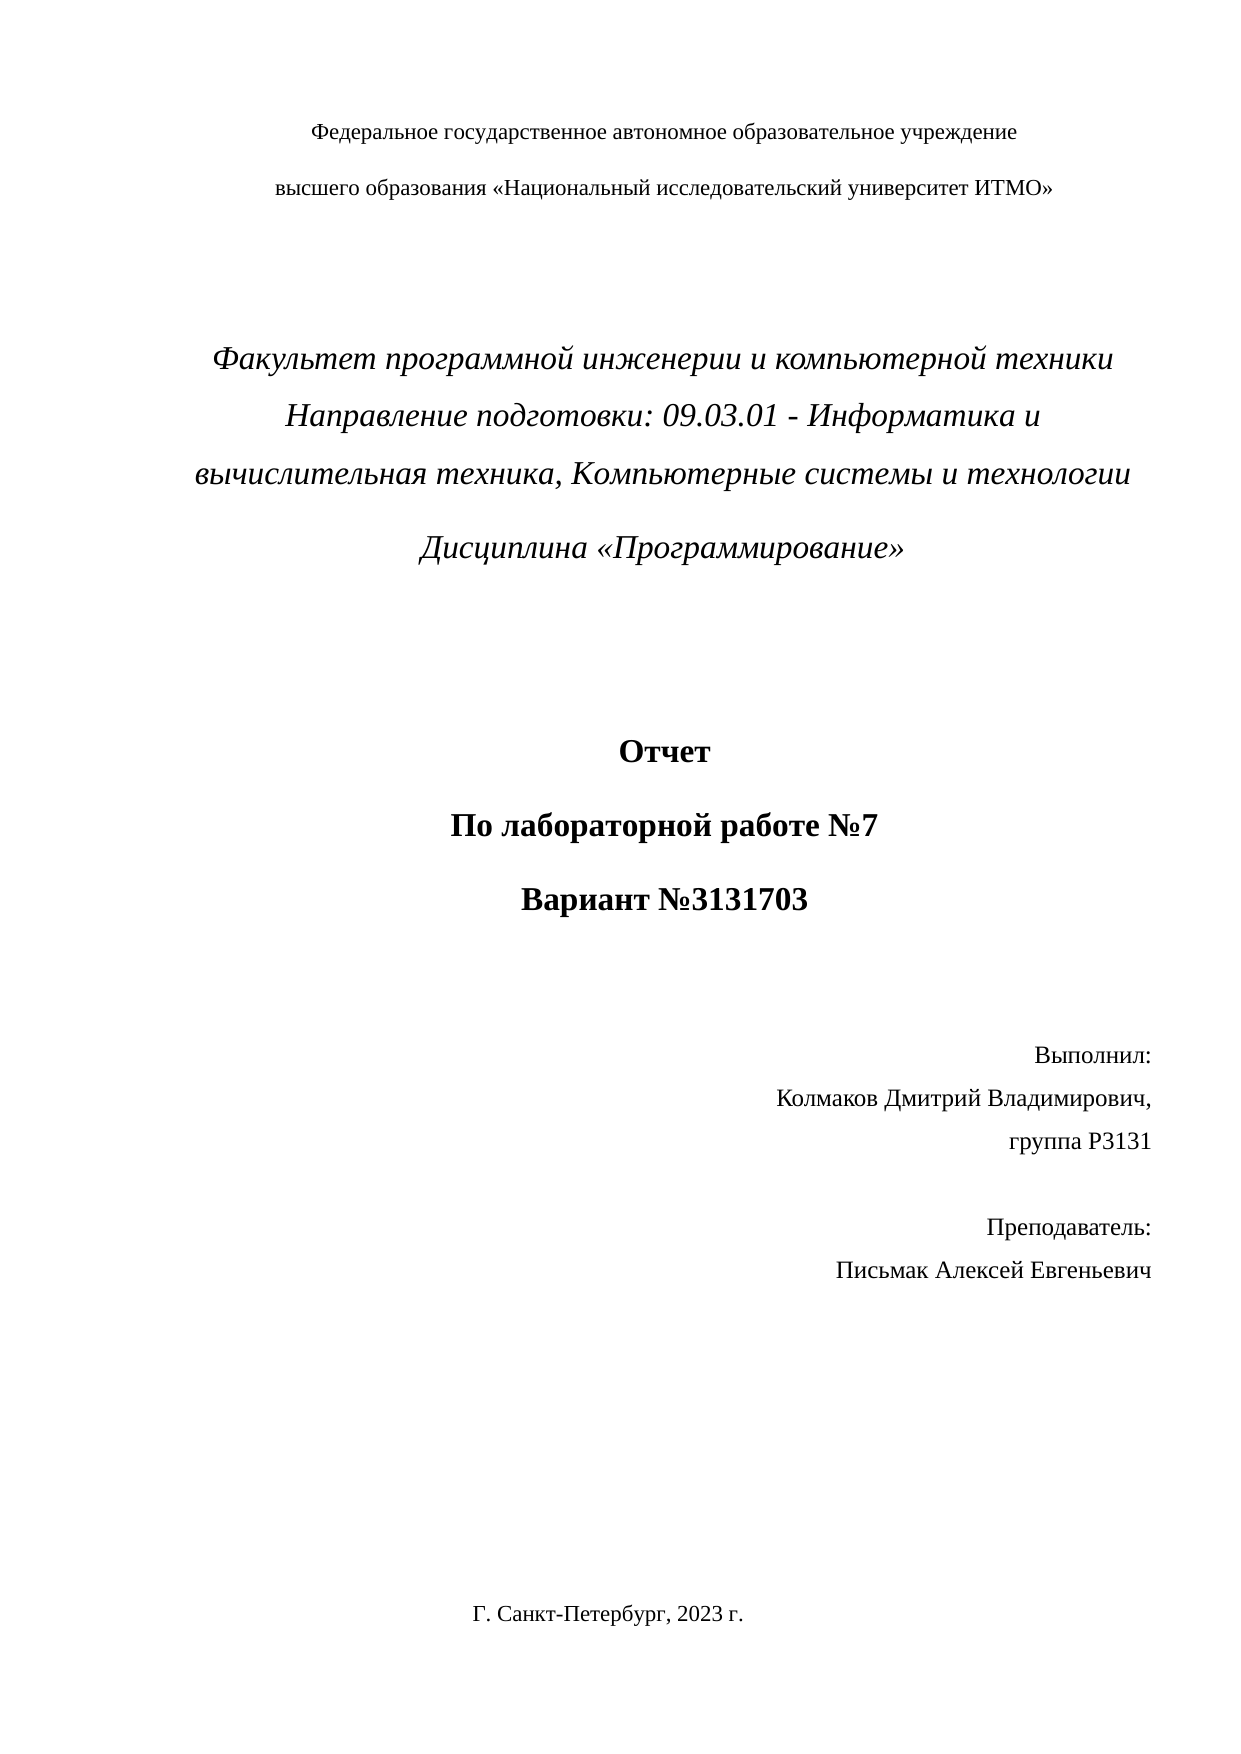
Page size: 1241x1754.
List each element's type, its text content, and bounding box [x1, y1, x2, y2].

text Направление подготовки: 09.03.01 - Информатика и вычислительная техника, Компьютерные системы и технологии [177, 396, 1152, 492]
text Дисциплина «Программирование» [177, 527, 1152, 566]
text Г. Санкт-Петербург, 2023 г. [398, 1600, 1152, 1627]
text Колмаков Дмитрий Владимирович, [177, 1083, 1152, 1112]
text Вариант №3131703 [177, 879, 1152, 918]
text Федеральное государственное автономное образовательное учреждение [177, 118, 1152, 144]
text высшего образования «Национальный исследовательский университет ИТМО» [177, 174, 1152, 201]
text Письмак Алексей Евгеньевич [177, 1255, 1152, 1284]
text Отчет [177, 731, 1152, 769]
text По лабораторной работе №7 [177, 805, 1152, 843]
text Факультет программной инженерии и компьютерной техники [177, 338, 1152, 377]
text Преподаватель: [177, 1212, 1152, 1241]
text Выполнил: [177, 1040, 1152, 1068]
text группа Р3131 [177, 1126, 1152, 1155]
